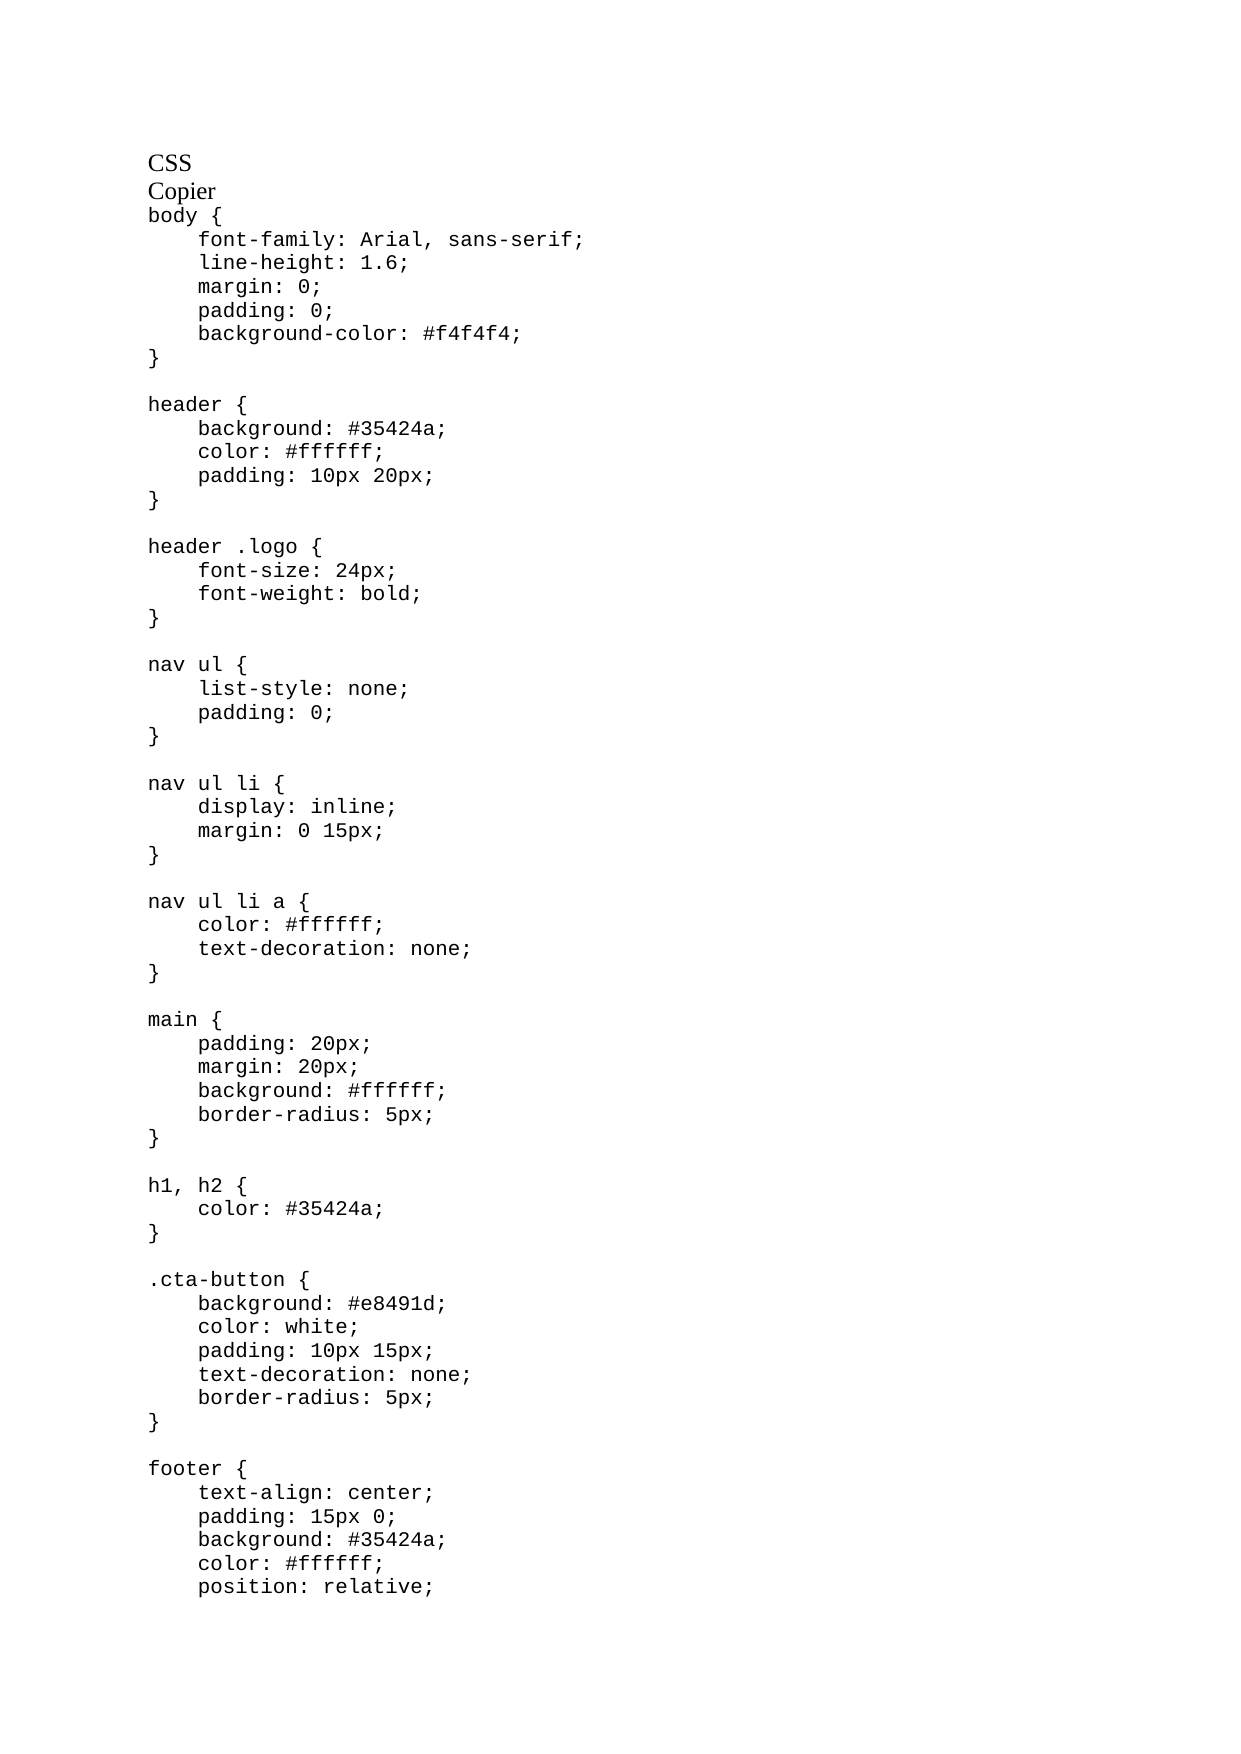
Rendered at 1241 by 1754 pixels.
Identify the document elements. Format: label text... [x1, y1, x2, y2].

text margin: 20px; [148, 1056, 1093, 1080]
text margin: 0; [148, 276, 1093, 300]
text font-family: Arial, sans-serif; [148, 229, 1093, 252]
text background: #35424a; [148, 418, 1093, 442]
text nav ul li a { [148, 891, 1093, 914]
text nav ul { [148, 654, 1093, 678]
text background: #e8491d; [148, 1293, 1093, 1316]
text } [148, 489, 1093, 512]
text } [148, 843, 1093, 867]
text header .logo { [148, 536, 1093, 560]
text line-height: 1.6; [148, 252, 1093, 276]
text padding: 10px 20px; [148, 465, 1093, 489]
text } [148, 962, 1093, 985]
text border-radius: 5px; [148, 1104, 1093, 1127]
text } [148, 1222, 1093, 1246]
text margin: 0 15px; [148, 820, 1093, 843]
text color: #35424a; [148, 1198, 1093, 1222]
text color: #ffffff; [148, 914, 1093, 938]
text padding: 0; [148, 702, 1093, 725]
text } [148, 347, 1093, 371]
text } [148, 725, 1093, 749]
text main { [148, 1009, 1093, 1033]
text padding: 10px 15px; [148, 1340, 1093, 1364]
text padding: 15px 0; [148, 1506, 1093, 1529]
text } [148, 1127, 1093, 1151]
text display: inline; [148, 796, 1093, 820]
text text-decoration: none; [148, 1364, 1093, 1387]
text background: #ffffff; [148, 1080, 1093, 1104]
text .cta-button { [148, 1269, 1093, 1293]
text font-weight: bold; [148, 583, 1093, 607]
text list-style: none; [148, 678, 1093, 702]
text } [148, 607, 1093, 631]
text color: #ffffff; [148, 1553, 1093, 1577]
text color: white; [148, 1316, 1093, 1340]
text padding: 0; [148, 300, 1093, 323]
text nav ul li { [148, 773, 1093, 796]
text padding: 20px; [148, 1033, 1093, 1056]
text text-align: center; [148, 1482, 1093, 1506]
text color: #ffffff; [148, 442, 1093, 465]
text CSS [148, 148, 1093, 176]
text Copier [148, 176, 1093, 205]
text footer { [148, 1458, 1093, 1482]
text position: relative; [148, 1577, 1093, 1600]
text background-color: #f4f4f4; [148, 323, 1093, 347]
text font-size: 24px; [148, 560, 1093, 583]
text body { [148, 205, 1093, 229]
text background: #35424a; [148, 1529, 1093, 1553]
text header { [148, 394, 1093, 418]
text border-radius: 5px; [148, 1387, 1093, 1411]
text text-decoration: none; [148, 938, 1093, 962]
text } [148, 1411, 1093, 1435]
text h1, h2 { [148, 1174, 1093, 1198]
